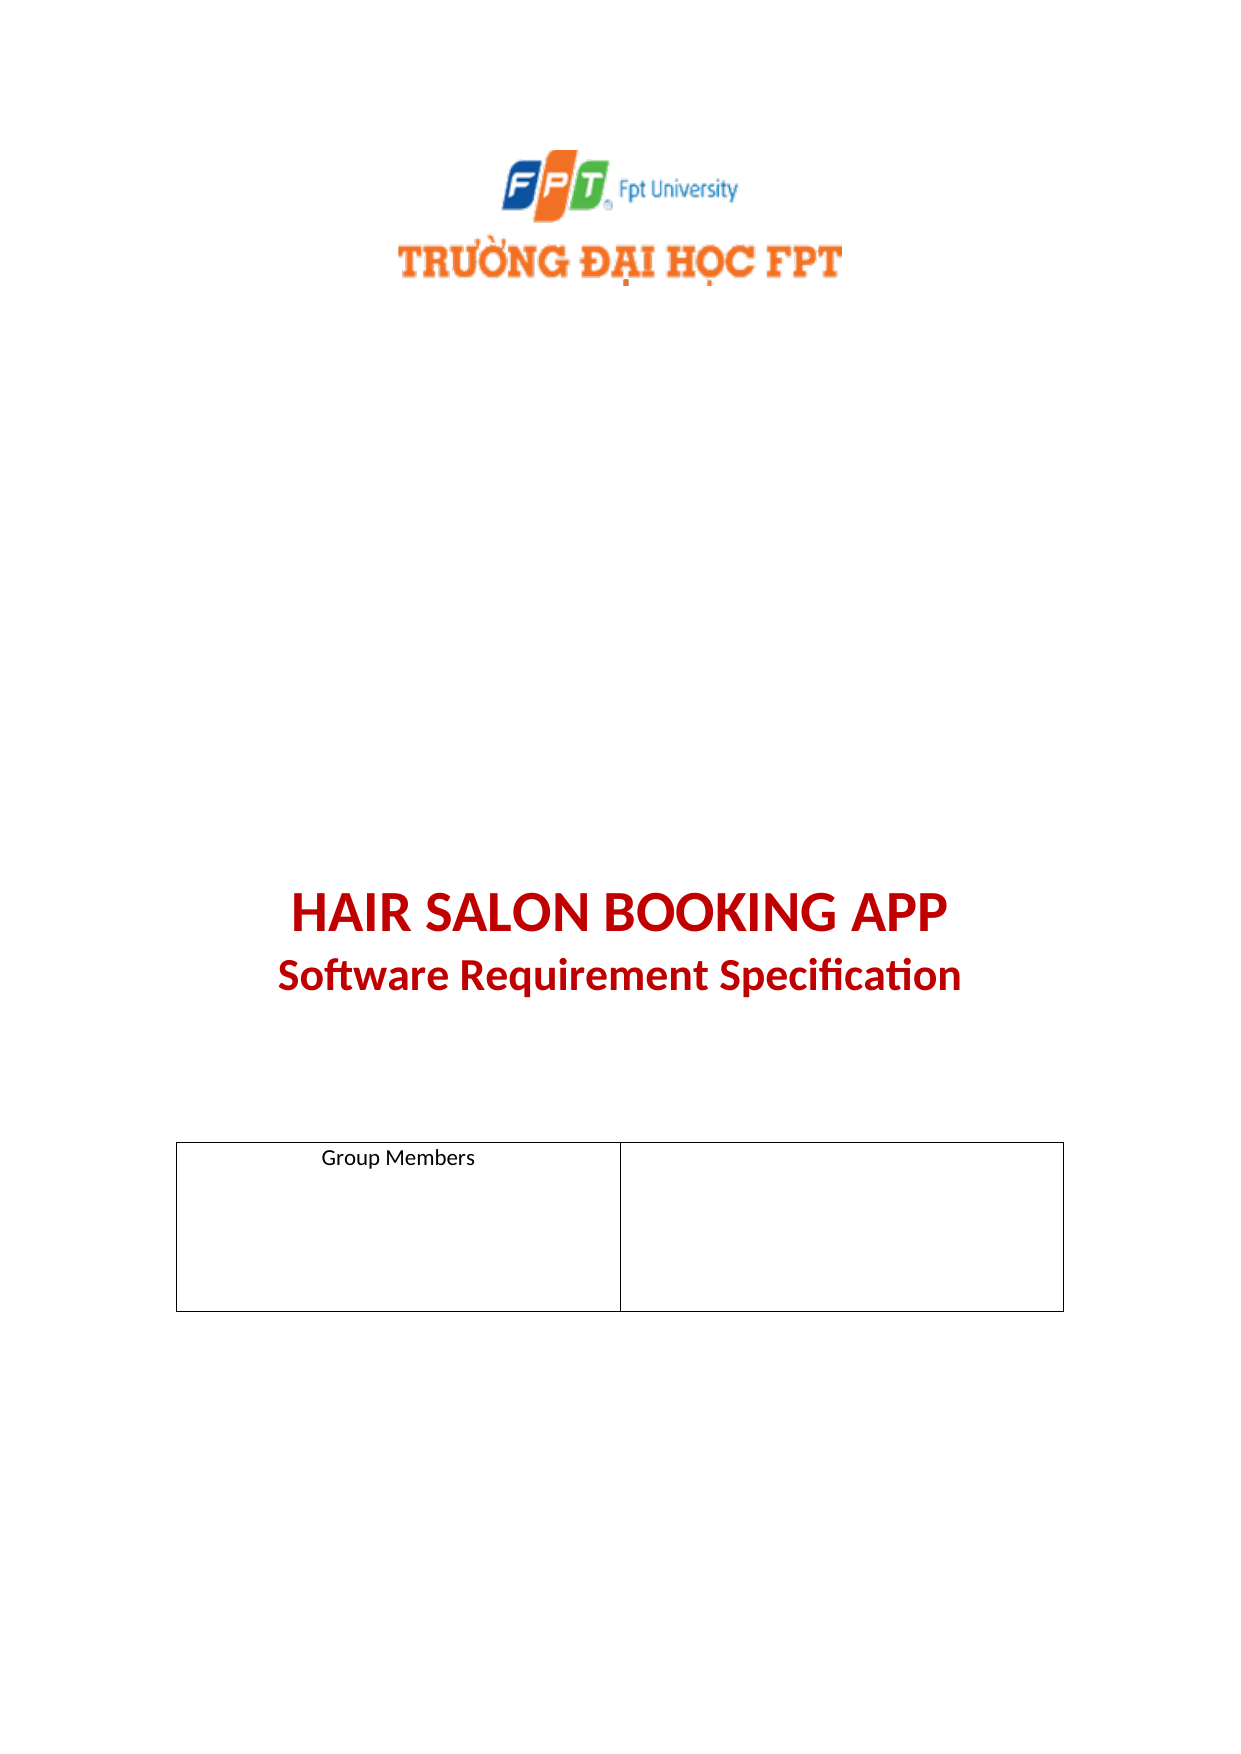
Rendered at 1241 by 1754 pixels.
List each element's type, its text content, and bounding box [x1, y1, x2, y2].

text Software Requirement Specification [187, 946, 1053, 1002]
table_header [621, 1143, 1063, 1311]
picture [398, 150, 842, 286]
text HAIR SALON BOOKING APP [187, 874, 1053, 946]
table_header Group Members [177, 1143, 620, 1311]
